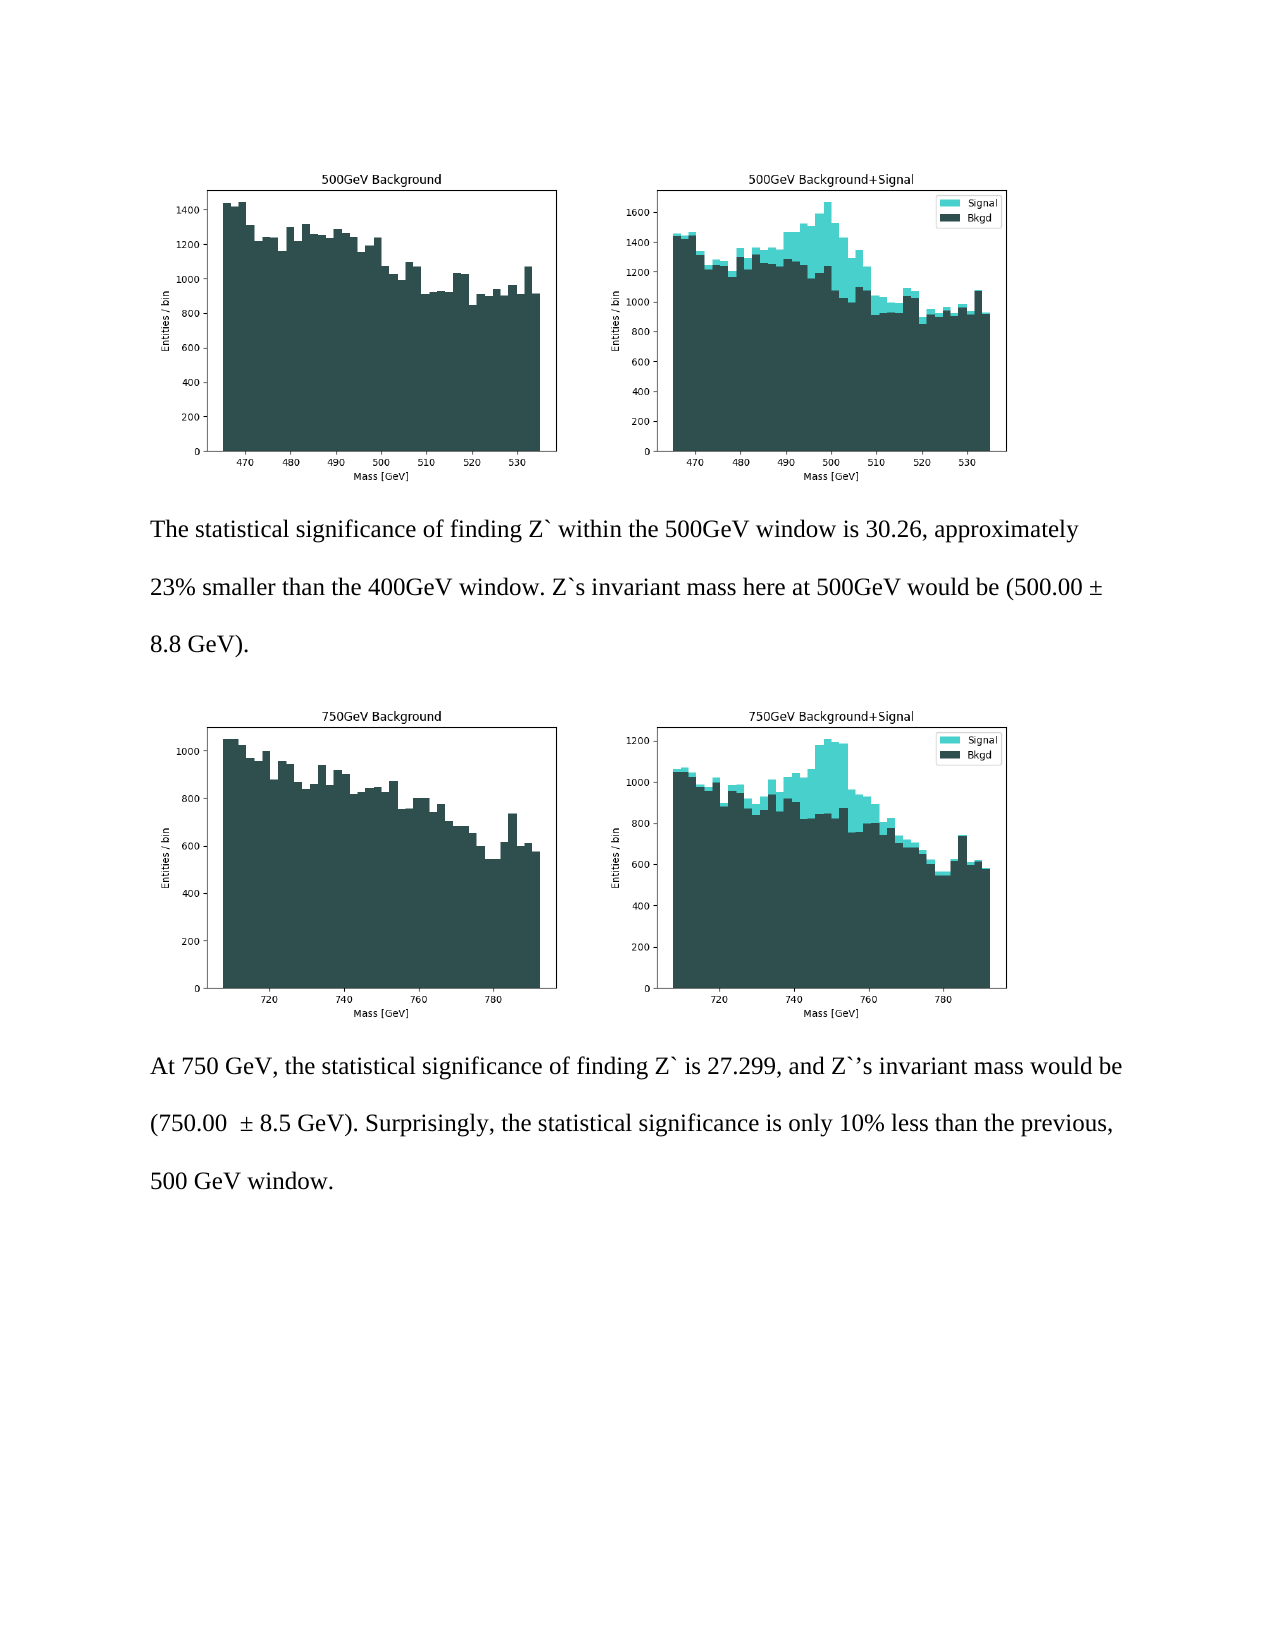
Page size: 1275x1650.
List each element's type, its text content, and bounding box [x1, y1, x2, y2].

picture [150, 686, 1050, 1025]
text At 750 GeV, the statistical significance of finding Z` is 27.299, and Z`’s invariant mass would be (750.00 ± 8.5 GeV). Surprisingly, the statistical significance is only 10% less than the previous, 500 GeV window. [150, 1051, 1125, 1194]
text The statistical significance of finding Z` within the 500GeV window is 30.26, approximately 23% smaller than the 400GeV window. Z`s invariant mass here at 500GeV would be (500.00 ± 8.8 GeV). [150, 514, 1125, 658]
picture [150, 150, 1050, 488]
